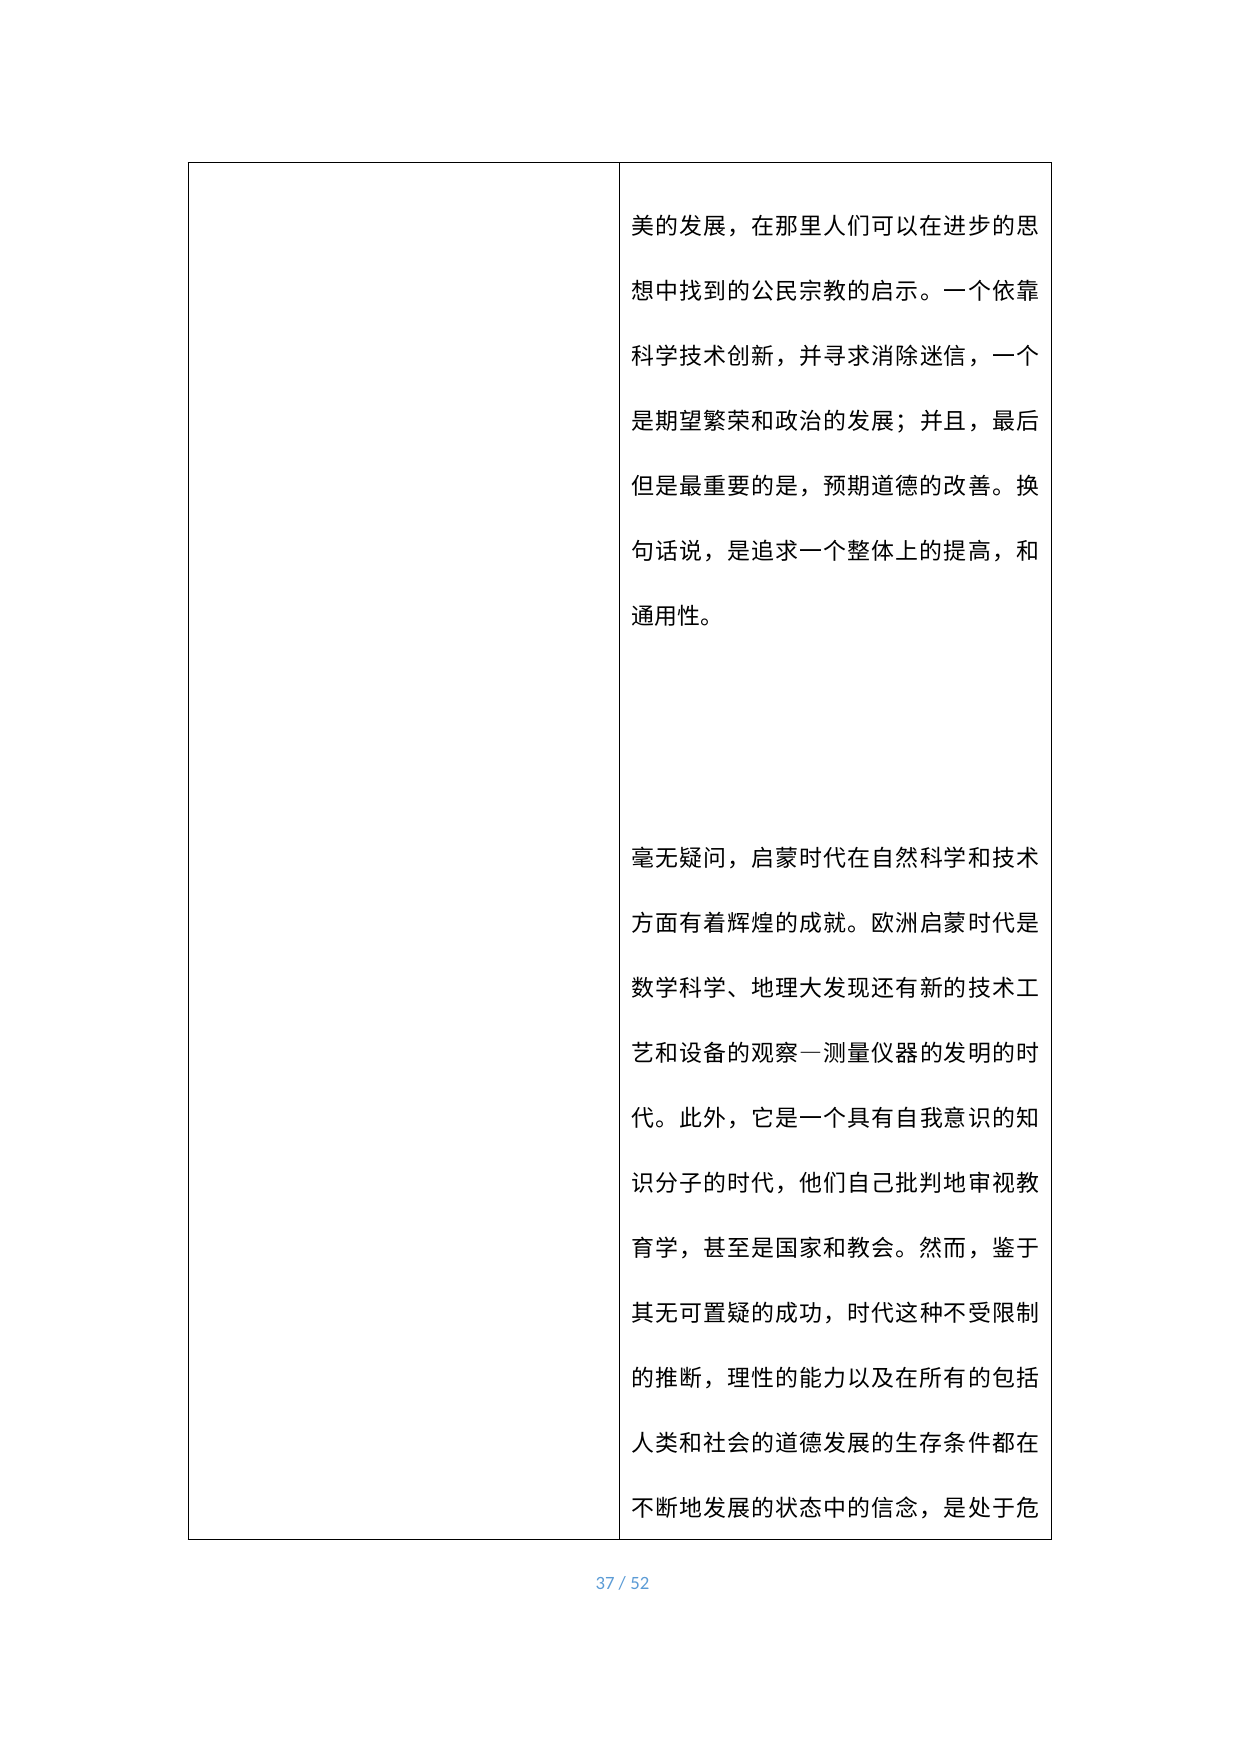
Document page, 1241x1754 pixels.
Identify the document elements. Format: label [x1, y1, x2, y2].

table_header [189, 163, 619, 1539]
table_header [620, 163, 1051, 1539]
